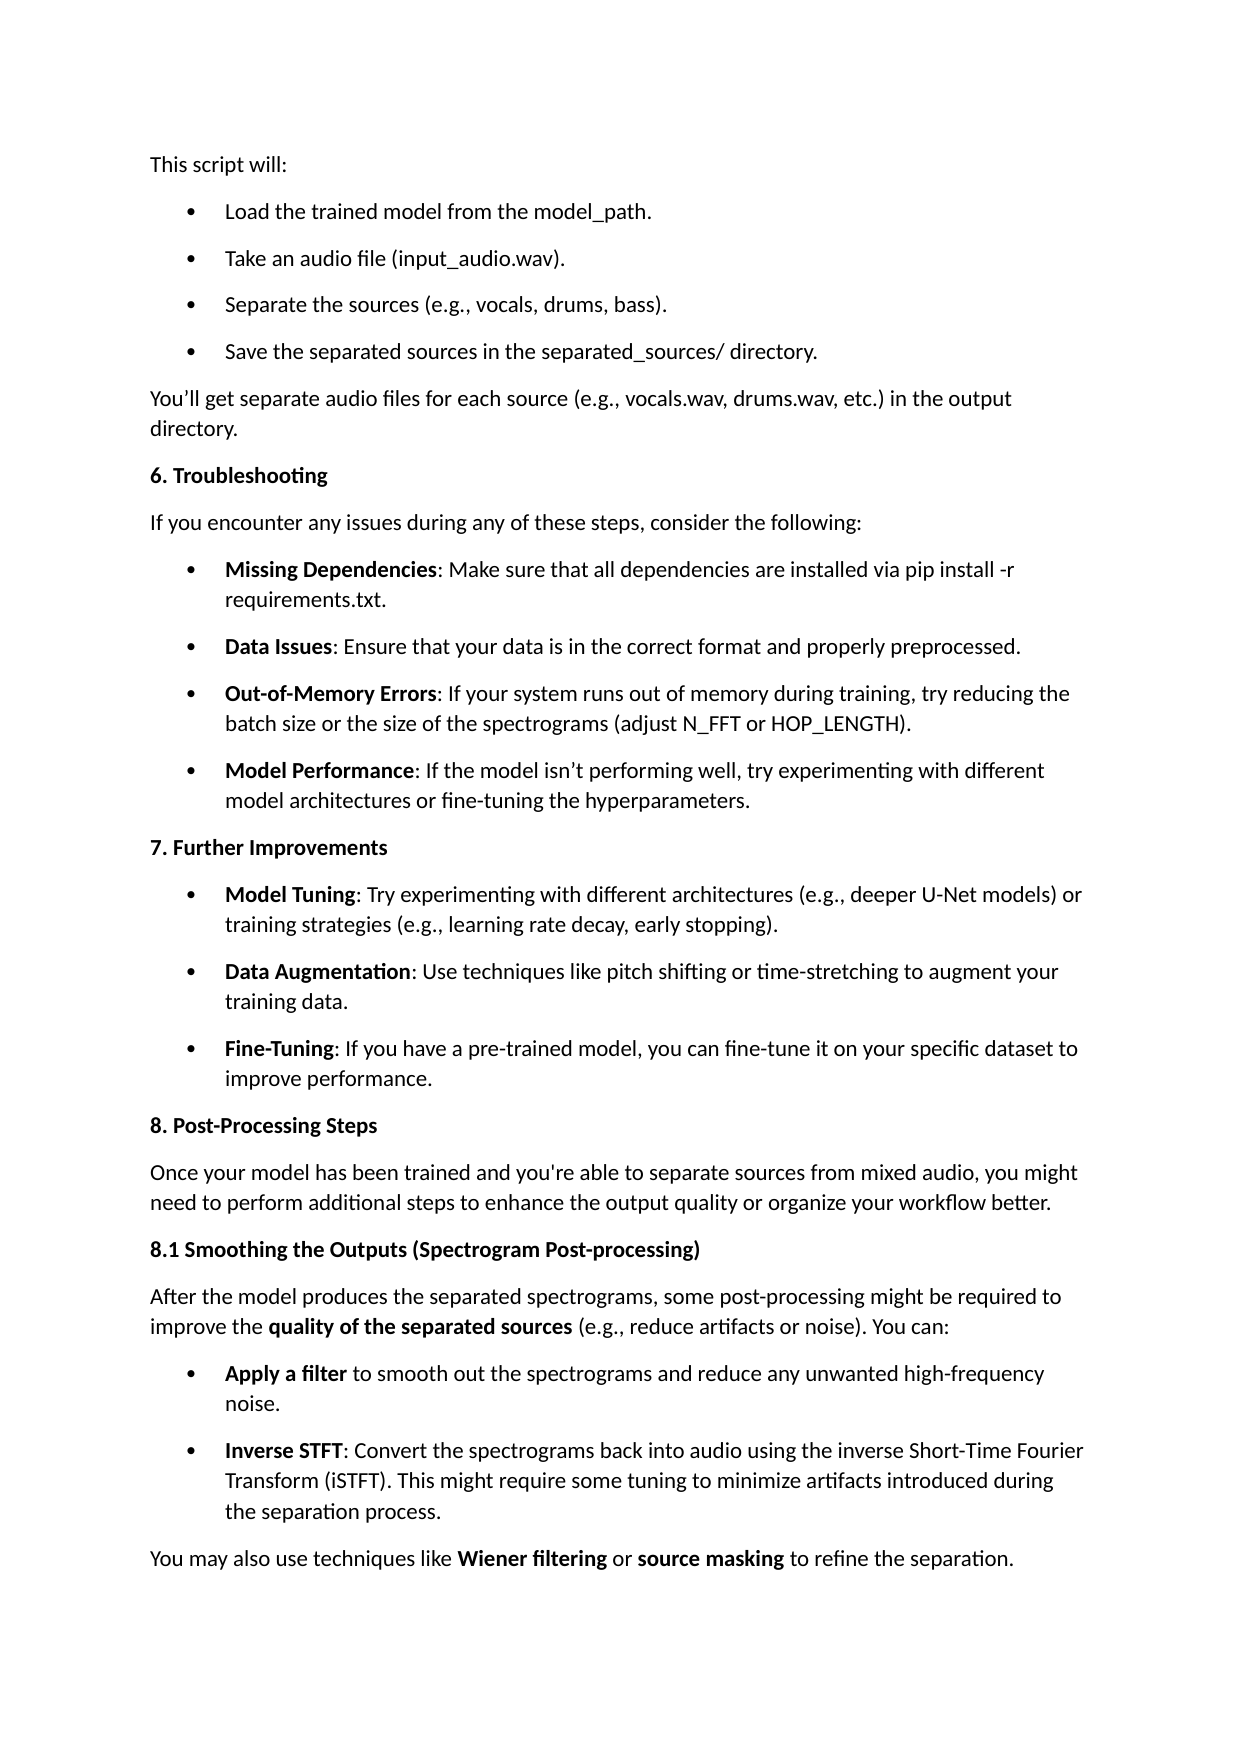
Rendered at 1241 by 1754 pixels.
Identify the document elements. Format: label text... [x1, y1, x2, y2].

text If you encounter any issues during any of these steps, consider the following: [150, 508, 1090, 536]
list Missing Dependencies: Make sure that all dependencies are installed via pip install -r requirements.txt. [187, 555, 1090, 613]
text 7. Further Improvements [150, 833, 1090, 861]
list Load the trained model from the model_path. [187, 197, 1090, 225]
list Data Augmentation: Use techniques like pitch shifting or time-stretching to augment your training data. [187, 957, 1090, 1016]
list Take an audio file (input_audio.wav). [187, 244, 1090, 272]
list Fine-Tuning: If you have a pre-trained model, you can fine-tune it on your specific dataset to improve performance. [187, 1034, 1090, 1093]
text Once your model has been trained and you're able to separate sources from mixed audio, you might need to perform additional steps to enhance the output quality or organize your workflow better. [150, 1158, 1090, 1217]
text 6. Troubleshooting [150, 461, 1090, 489]
text After the model produces the separated spectrograms, some post-processing might be required to improve the quality of the separated sources (e.g., reduce artifacts or noise). You can: [150, 1282, 1090, 1341]
text 8.1 Smoothing the Outputs (Spectrogram Post-processing) [150, 1235, 1090, 1263]
list Separate the sources (e.g., vocals, drums, bass). [187, 291, 1090, 319]
list Save the separated sources in the separated_sources/ directory. [187, 337, 1090, 366]
list Model Performance: If the model isn’t performing well, try experimenting with different model architectures or fine-tuning the hyperparameters. [187, 756, 1090, 814]
list Inverse STFT: Convert the spectrograms back into audio using the inverse Short-Time Fourier Transform (iSTFT). This might require some tuning to minimize artifacts introduced during the separation process. [187, 1436, 1090, 1525]
text 8. Post-Processing Steps [150, 1111, 1090, 1139]
text You’ll get separate audio files for each source (e.g., vocals.wav, drums.wav, etc.) in the output directory. [150, 384, 1090, 443]
text You may also use techniques like Wiener filtering or source masking to refine the separation. [150, 1544, 1090, 1572]
list Model Tuning: Try experimenting with different architectures (e.g., deeper U-Net models) or training strategies (e.g., learning rate decay, early stopping). [187, 880, 1090, 938]
text This script will: [150, 150, 1090, 178]
list Out-of-Memory Errors: If your system runs out of memory during training, try reducing the batch size or the size of the spectrograms (adjust N_FFT or HOP_LENGTH). [187, 679, 1090, 737]
list Apply a filter to smooth out the spectrograms and reduce any unwanted high-frequency noise. [187, 1359, 1090, 1418]
list Data Issues: Ensure that your data is in the correct format and properly preprocessed. [187, 632, 1090, 660]
